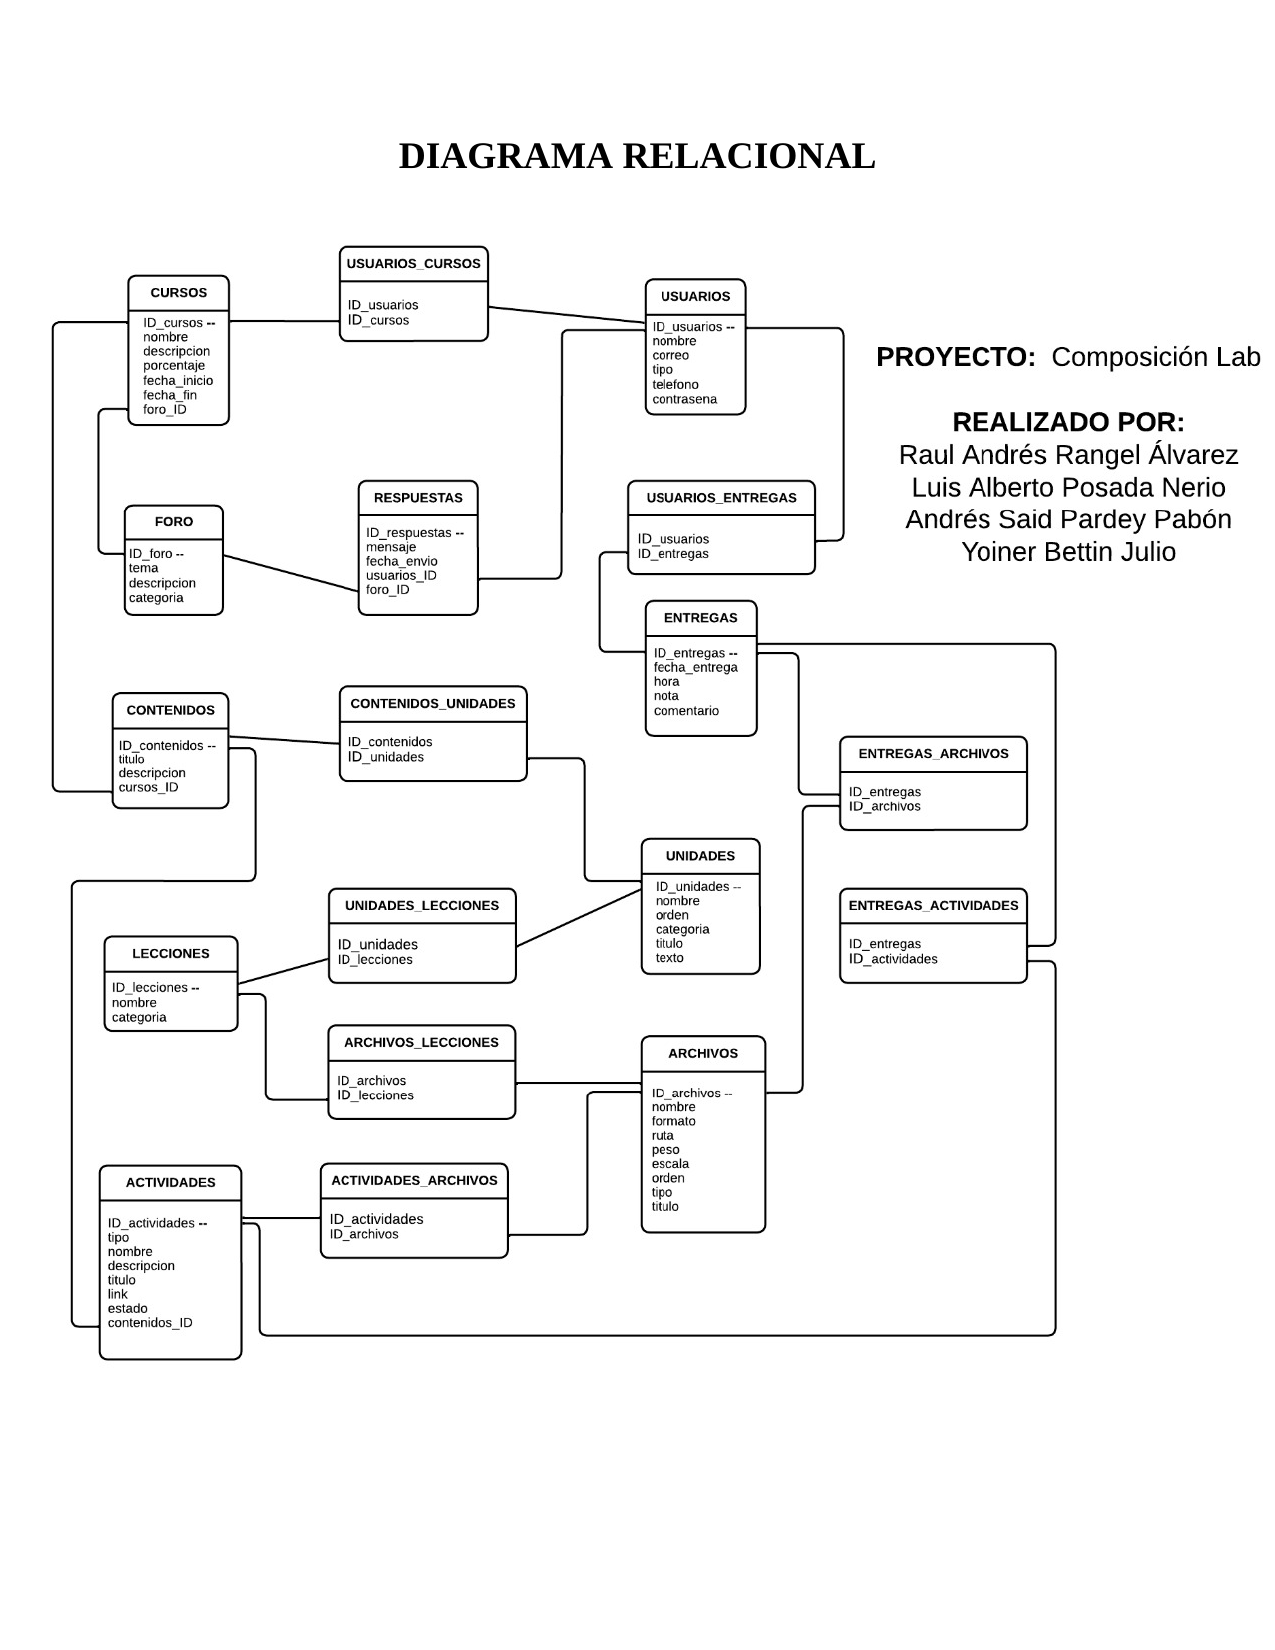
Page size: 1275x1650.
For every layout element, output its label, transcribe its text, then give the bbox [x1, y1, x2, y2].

text DIAGRAMA RELACIONAL [0, 133, 1275, 176]
picture [26, 219, 1268, 1386]
